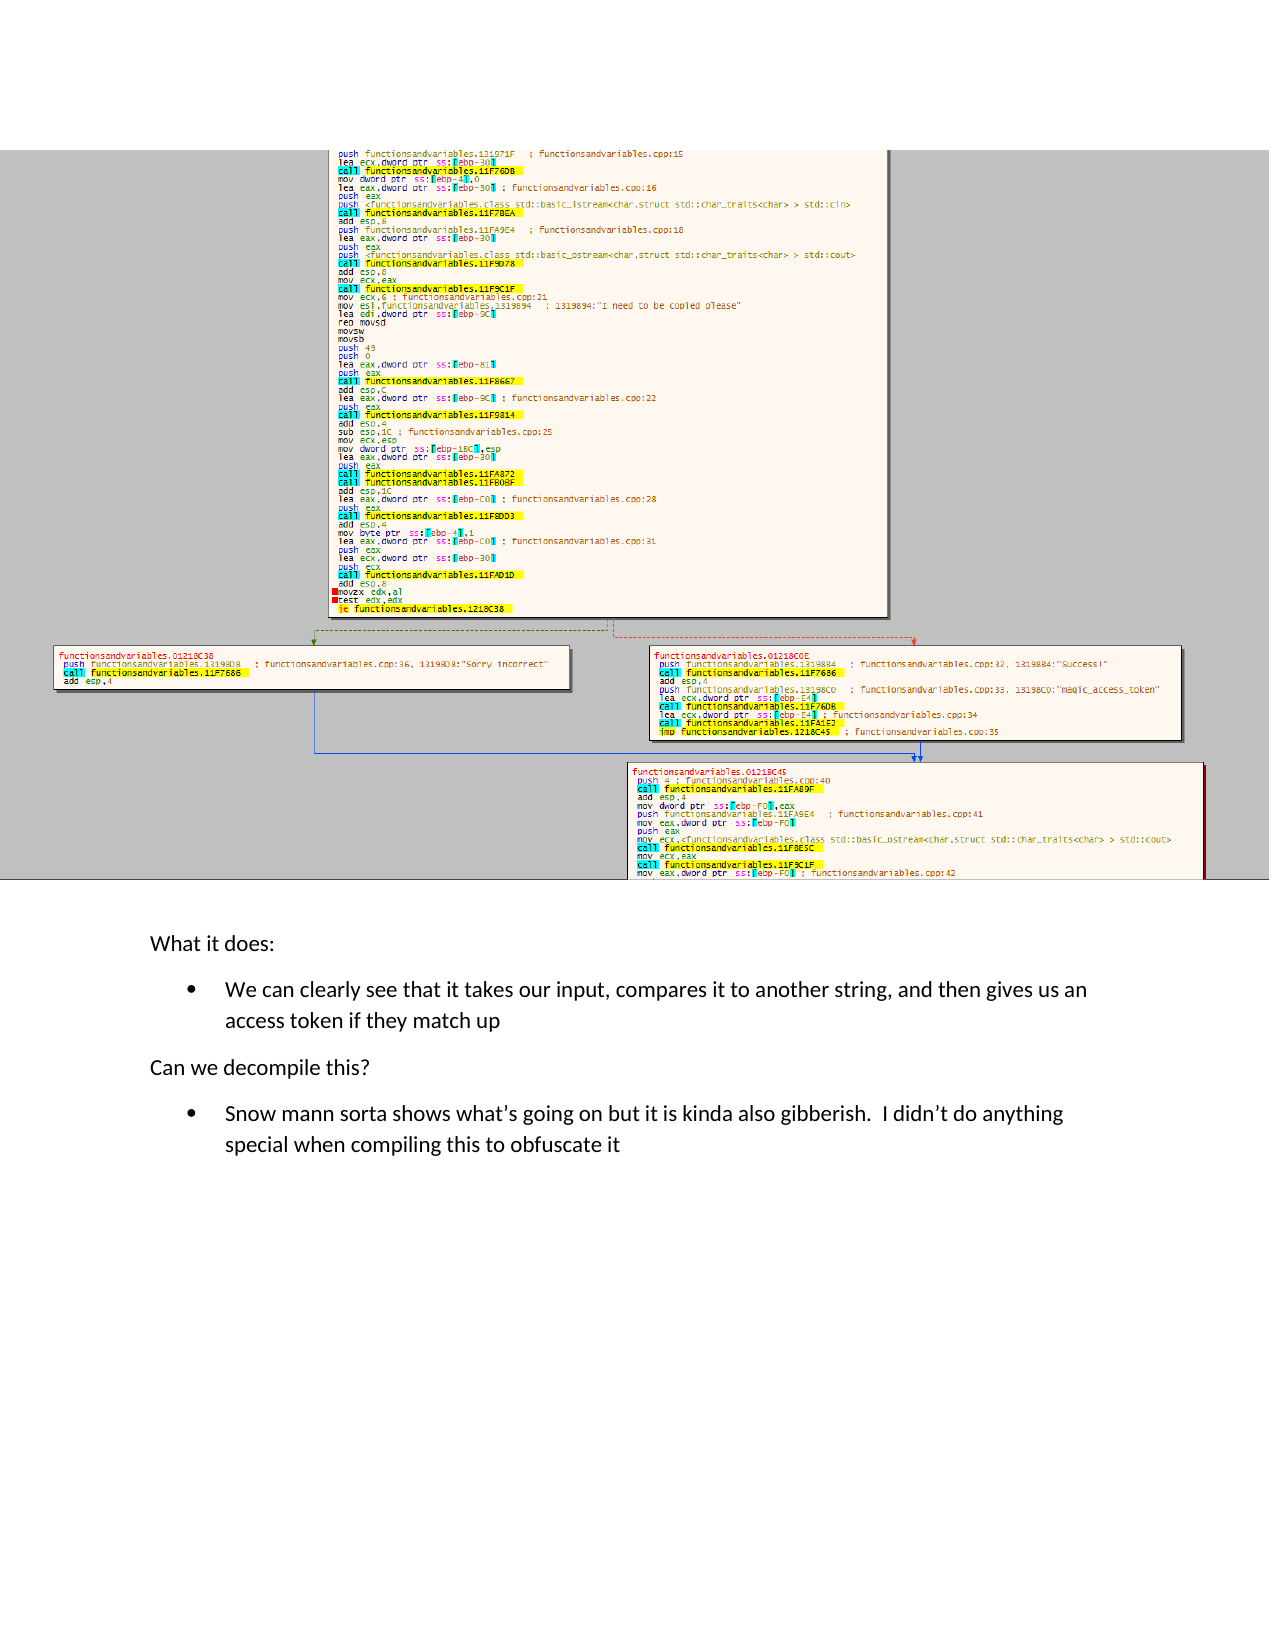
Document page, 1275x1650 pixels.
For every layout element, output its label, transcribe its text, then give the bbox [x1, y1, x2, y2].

picture [0, 150, 1269, 880]
text What it does: [150, 929, 1125, 957]
text Can we decompile this? [150, 1053, 1125, 1081]
list Snow mann sorta shows what’s going on but it is kinda also gibberish. I didn’t do anything special when compiling this to obfuscate it [187, 1099, 1125, 1158]
list We can clearly see that it takes our input, compares it to another string, and then gives us an access token if they match up [187, 976, 1125, 1034]
